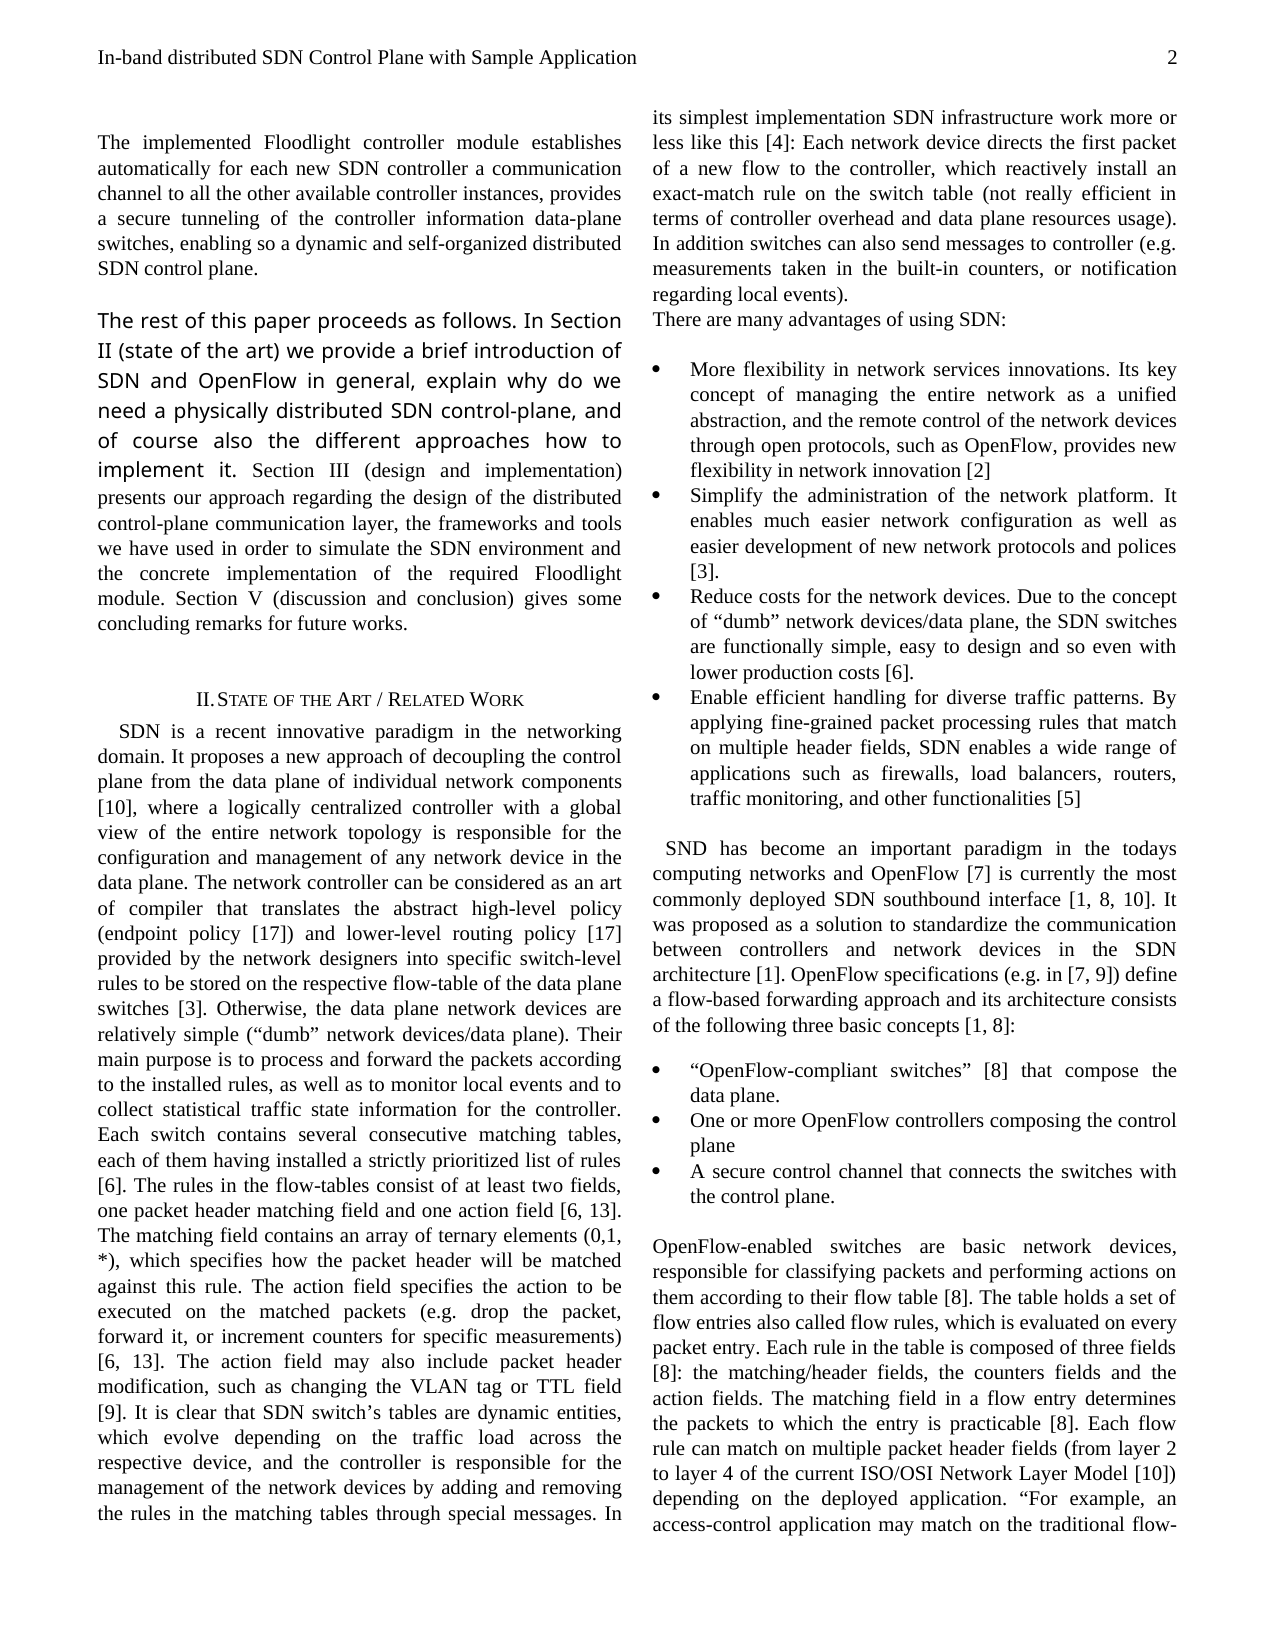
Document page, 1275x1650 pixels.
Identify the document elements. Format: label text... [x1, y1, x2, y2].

list More flexibility in network services innovations. Its key concept of managing the entire network as a unified abstraction, and the remote control of the network devices through open protocols, such as OpenFlow, provides new flexibility in network innovation [2] [652, 357, 1177, 482]
list One or more OpenFlow controllers composing the control plane [652, 1108, 1177, 1157]
list Reduce costs for the network devices. Due to the concept of “dumb” network devices/data plane, the SDN switches are functionally simple, easy to design and so even with lower production costs [6]. [652, 584, 1177, 684]
text SND has become an important paradigm in the todays computing networks and OpenFlow [7] is currently the most commonly deployed SDN southbound interface [1, 8, 10]. It was proposed as a solution to standardize the communication between controllers and network devices in the SDN architecture [1]. OpenFlow specifications (e.g. in [7, 9]) define a flow-based forwarding approach and its architecture consists of the following three basic concepts [1, 8]: [652, 836, 1177, 1037]
list Enable efficient handling for diverse traffic patterns. By applying fine-grained packet processing rules that match on multiple header fields, SDN enables a wide range of applications such as firewalls, load balancers, routers, traffic monitoring, and other functionalities [5] [652, 685, 1177, 810]
text There are many advantages of using SDN: [652, 307, 1177, 331]
list Simplify the administration of the network platform. It enables much easier network configuration as well as easier development of new network protocols and polices [3]. [652, 483, 1177, 583]
text SDN is a recent innovative paradigm in the networking domain. It proposes a new approach of decoupling the control plane from the data plane of individual network components [10], where a logically centralized controller with a global view of the entire network topology is responsible for the configuration and management of any network device in the data plane. The network controller can be considered as an art of compiler that translates the abstract high-level policy (endpoint policy [17]) and lower-level routing policy [17] provided by the network designers into specific switch-level rules to be stored on the respective flow-table of the data plane switches [3]. Otherwise, the data plane network devices are relatively simple (“dumb” network devices/data plane). Their main purpose is to process and forward the packets according to the installed rules, as well as to monitor local events and to collect statistical traffic state information for the controller. Each switch contains several consecutive matching tables, each of them having installed a strictly prioritized list of rules [6]. The rules in the flow-tables consist of at least two fields, one packet header matching field and one action field [6, 13]. The matching field contains an array of ternary elements (0,1, *), which specifies how the packet header will be matched against this rule. The action field specifies the action to be executed on the matched packets (e.g. drop the packet, forward it, or increment counters for specific measurements) [6, 13]. The action field may also include packet header modification, such as changing the VLAN tag or TTL field [9]. It is clear that SDN switch’s tables are dynamic entities, which evolve depending on the traffic load across the respective device, and the controller is responsible for the management of the network devices by adding and removing the rules in the matching tables through special messages. In its simplest implementation SDN infrastructure work more or less like this [4]: Each network device directs the first packet of a new flow to the controller, which reactively install an exact-match rule on the switch table (not really efficient in terms of controller overhead and data plane resources usage). In addition switches can also send messages to controller (e.g. measurements taken in the built-in counters, or notification regarding local events). [97, 719, 622, 1524]
subtitle State of the Art / Related Work [97, 687, 622, 711]
list “OpenFlow-compliant switches” [8] that compose the data plane. [652, 1058, 1177, 1107]
text The implemented Floodlight controller module establishes automatically for each new SDN controller a communication channel to all the other available controller instances, provides a secure tunneling of the controller information data-plane switches, enabling so a dynamic and self-organized distributed SDN control plane. [97, 130, 622, 280]
text The rest of this paper proceeds as follows. In Section II (state of the art) we provide a brief introduction of SDN and OpenFlow in general, explain why do we need a physically distributed SDN control-plane, and of course also the different approaches how to implement it. Section III (design and implementation) presents our approach regarding the design of the distributed control-plane communication layer, the frameworks and tools we have used in order to simulate the SDN environment and the concrete implementation of the required Floodlight module. Section V (discussion and conclusion) gives some concluding remarks for future works. [97, 307, 622, 635]
list A secure control channel that connects the switches with the control plane. [652, 1159, 1177, 1208]
